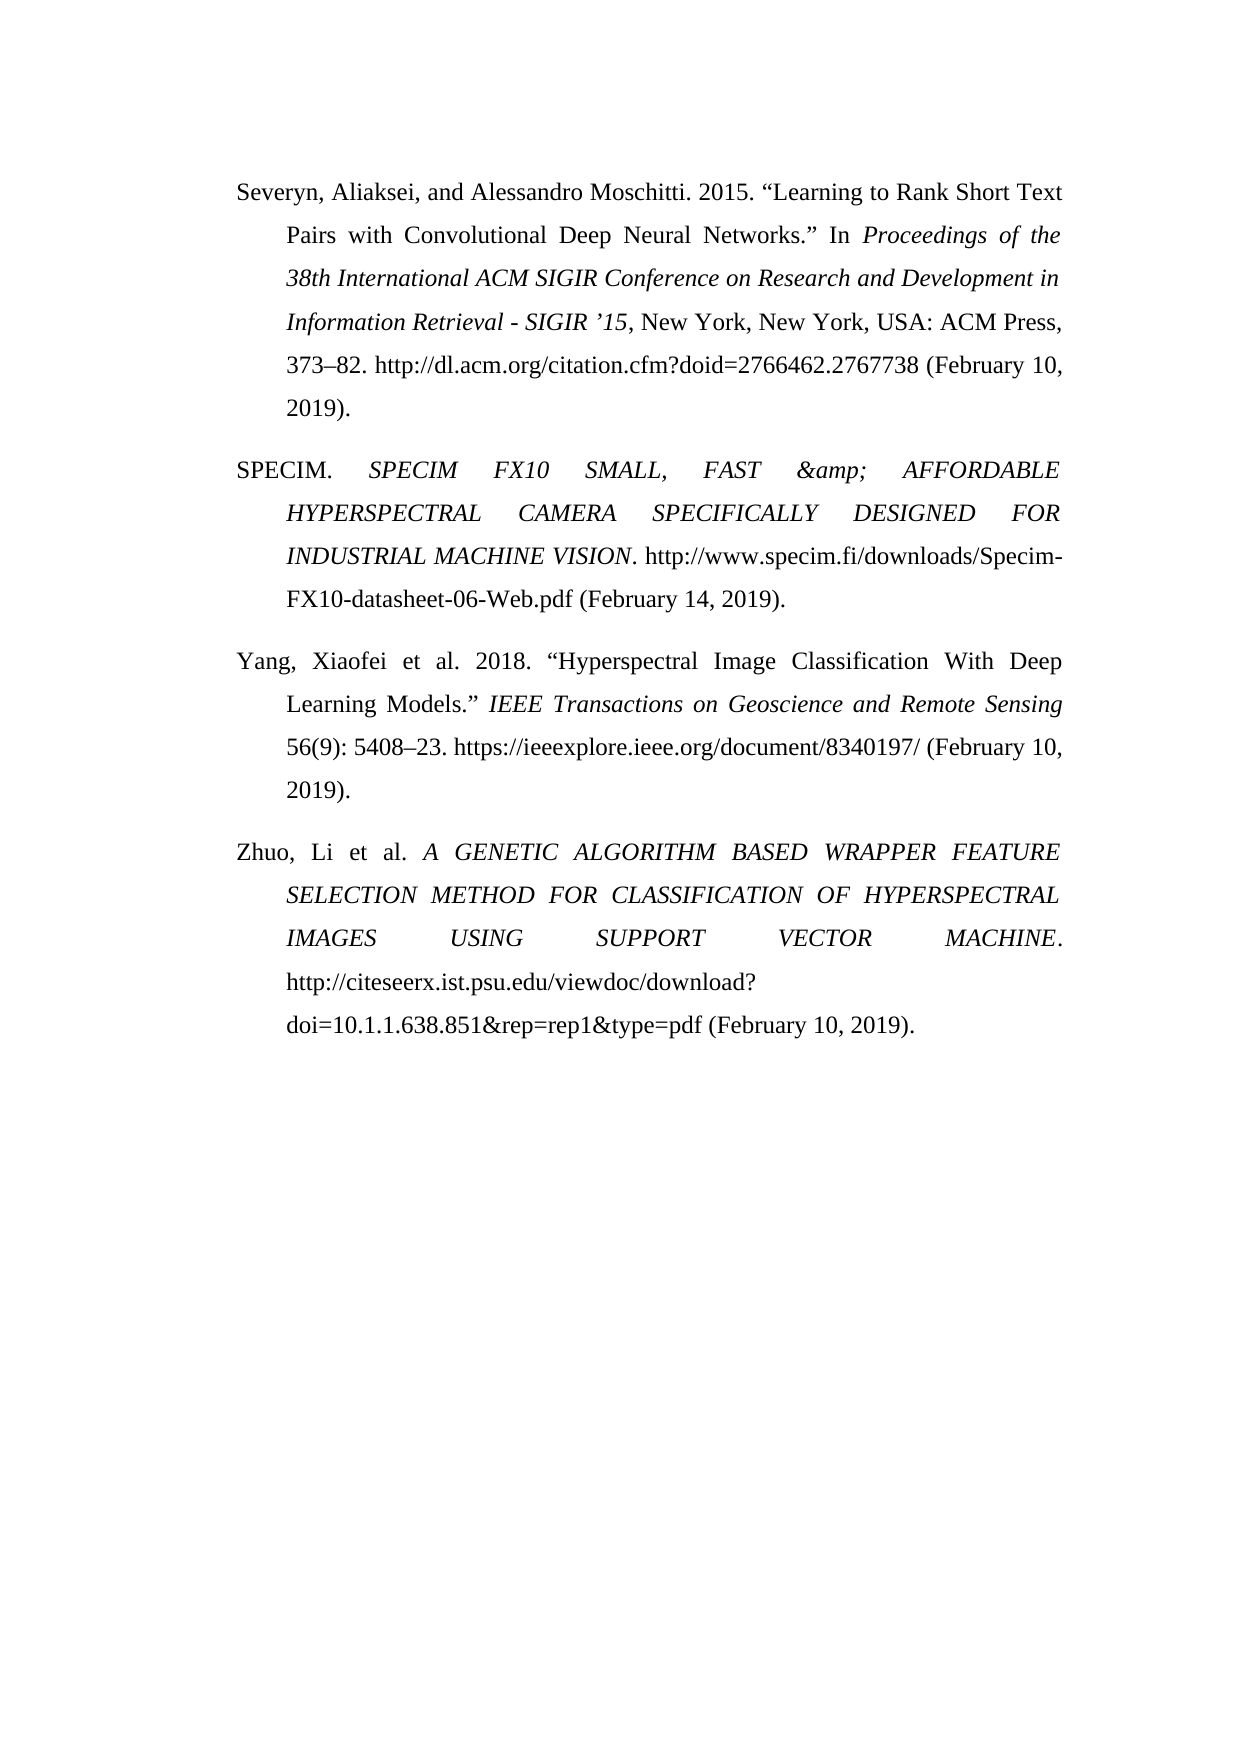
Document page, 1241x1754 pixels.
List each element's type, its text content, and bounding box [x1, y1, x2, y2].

text Yang, Xiaofei et al. 2018. “Hyperspectral Image Classification With Deep Learning Models.” IEEE Transactions on Geoscience and Remote Sensing 56(9): 5408–23. https://ieeexplore.ieee.org/document/8340197/ (February 10, 2019). [236, 646, 1063, 804]
text Severyn, Aliaksei, and Alessandro Moschitti. 2015. “Learning to Rank Short Text Pairs with Convolutional Deep Neural Networks.” In Proceedings of the 38th International ACM SIGIR Conference on Research and Development in Information Retrieval - SIGIR ’15, New York, New York, USA: ACM Press, 373–82. http://dl.acm.org/citation.cfm?doid=2766462.2767738 (February 10, 2019). [236, 177, 1063, 422]
text SPECIM. SPECIM FX10 SMALL, FAST &amp; AFFORDABLE HYPERSPECTRAL CAMERA SPECIFICALLY DESIGNED FOR INDUSTRIAL MACHINE VISION. http://www.specim.fi/downloads/Specim-FX10-datasheet-06-Web.pdf (February 14, 2019). [236, 455, 1063, 613]
text Zhuo, Li et al. A GENETIC ALGORITHM BASED WRAPPER FEATURE SELECTION METHOD FOR CLASSIFICATION OF HYPERSPECTRAL IMAGES USING SUPPORT VECTOR MACHINE. http://citeseerx.ist.psu.edu/viewdoc/download?doi=10.1.1.638.851&rep=rep1&type=pdf (February 10, 2019). [236, 837, 1063, 1038]
